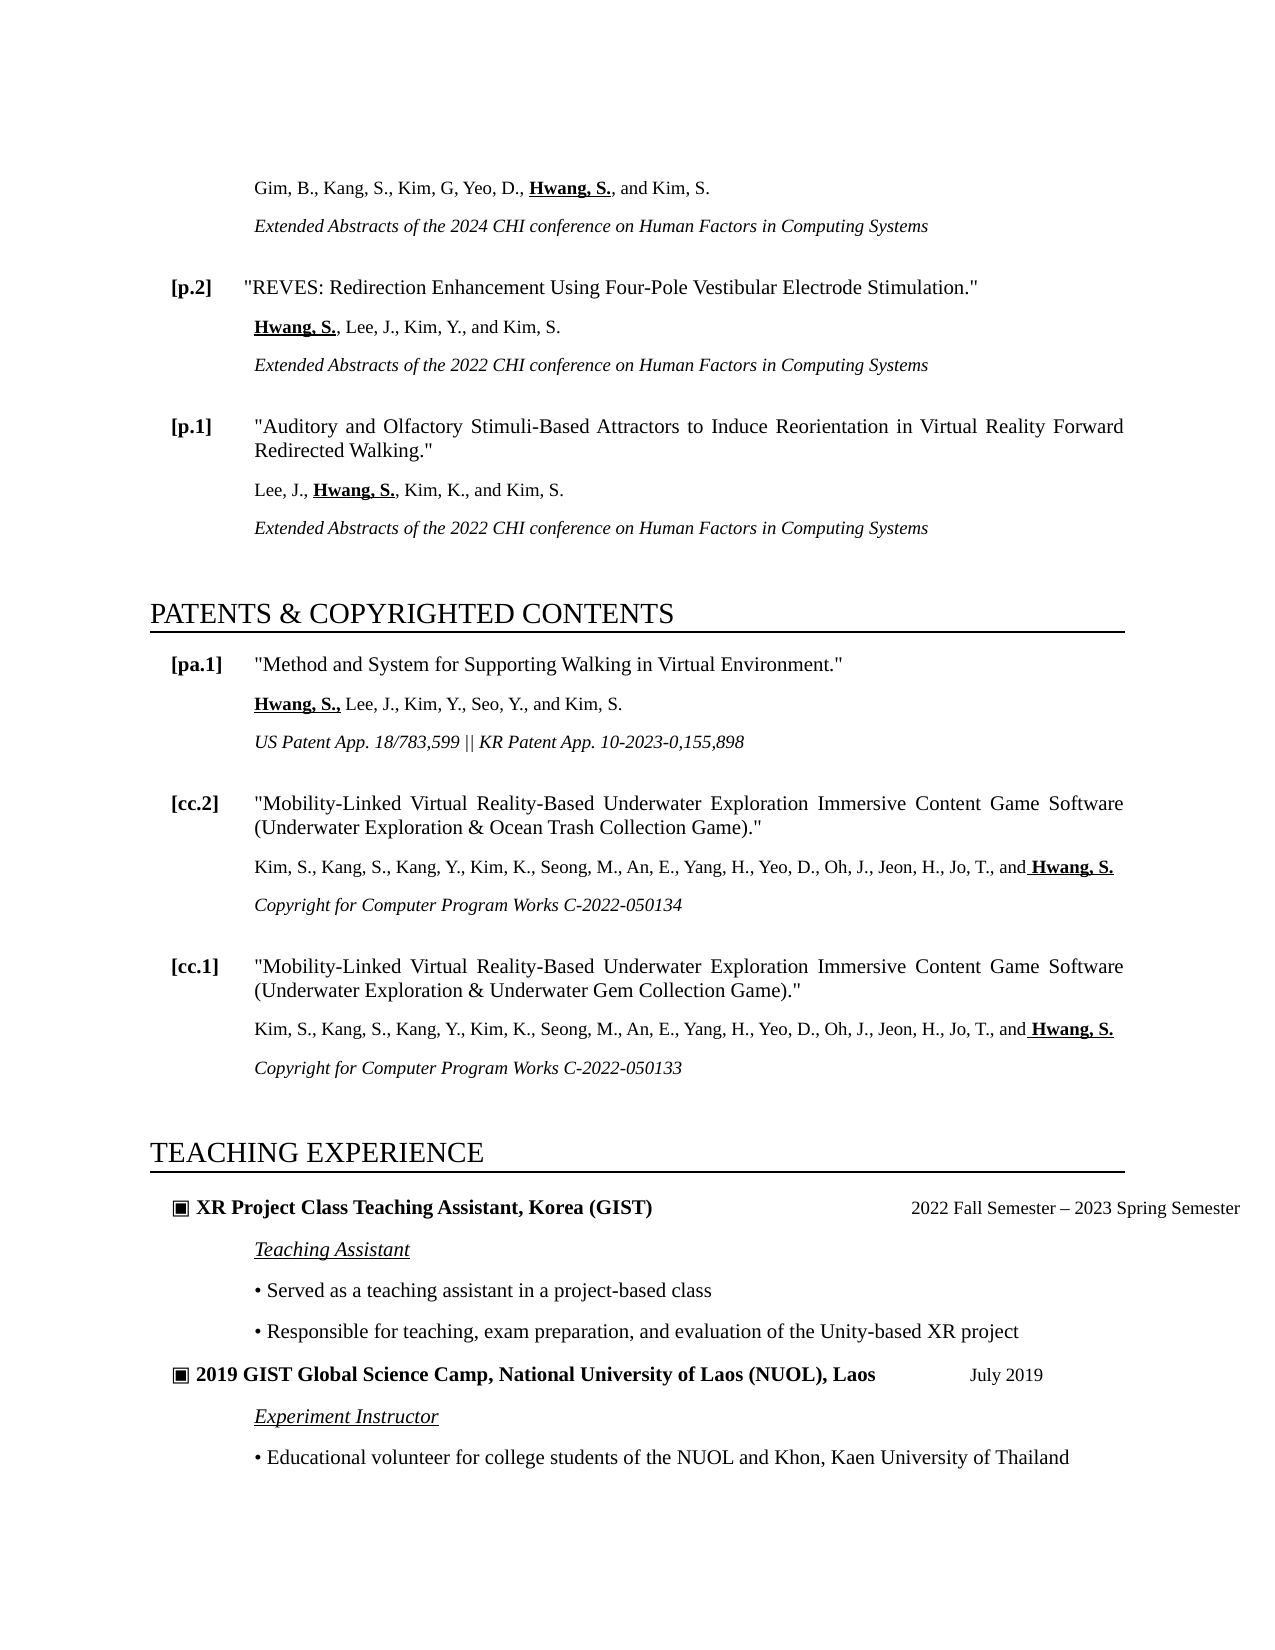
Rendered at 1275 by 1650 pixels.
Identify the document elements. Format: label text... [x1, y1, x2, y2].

text [pa.1] "Method and System for Supporting Walking in Virtual Environment." [171, 652, 1125, 676]
text Kim, S., Kang, S., Kang, Y., Kim, K., Seong, M., An, E., Yang, H., Yeo, D., Oh, J., Jeon, H., Jo, T., and Hwang, S. [254, 856, 1125, 877]
text TEACHING EXPERIENCE [150, 1136, 1125, 1171]
text Copyright for Computer Program Works C-2022-050134 [254, 894, 1125, 915]
text PATENTS & COPYRIGHTED CONTENTS [150, 596, 1125, 631]
text Copyright for Computer Program Works C-2022-050133 [254, 1057, 1125, 1078]
text Teaching Assistant [171, 1237, 1125, 1261]
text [171, 215, 1125, 237]
text Experiment Instructor [171, 1404, 1125, 1428]
text Extended Abstracts of the 2022 CHI conference on Human Factors in Computing Systems [171, 354, 1125, 376]
text Gim, B., Kang, S., Kim, G, Yeo, D., Hwang, S., and Kim, S. [171, 177, 1125, 199]
text US Patent App. 18/783,599 || KR Patent App. 10-2023-0,155,898 [254, 731, 1125, 753]
text [p.1] "Auditory and Olfactory Stimuli-Based Attractors to Induce Reorientation in Virtual Reality Forward Redirected Walking." [171, 414, 1125, 462]
text • Responsible for teaching, exam preparation, and evaluation of the Unity-based XR project [171, 1318, 1125, 1343]
text • Educational volunteer for college students of the NUOL and Khon, Kaen University of Thailand [171, 1445, 1125, 1469]
text Kim, S., Kang, S., Kang, Y., Kim, K., Seong, M., An, E., Yang, H., Yeo, D., Oh, J., Jeon, H., Jo, T., and Hwang, S. [254, 1018, 1125, 1040]
text [cc.2] "Mobility-Linked Virtual Reality-Based Underwater Exploration Immersive Content Game Software (Underwater Exploration & Ocean Trash Collection Game)." [171, 791, 1125, 839]
text Extended Abstracts of the 2022 CHI conference on Human Factors in Computing Systems [254, 517, 1125, 538]
text [cc.1] "Mobility-Linked Virtual Reality-Based Underwater Exploration Immersive Content Game Software (Underwater Exploration & Underwater Gem Collection Game)." [171, 953, 1125, 1002]
text • Served as a teaching assistant in a project-based class [171, 1278, 1125, 1302]
text Lee, J., Hwang, S., Kim, K., and Kim, S. [254, 478, 1125, 500]
text ▣ 2019 GIST Global Science Camp, National University of Laos (NUOL), Laos July 2019 [171, 1359, 1125, 1388]
text ▣ XR Project Class Teaching Assistant, Korea (GIST) 2022 Fall Semester – 2023 Spring Semester [171, 1192, 1125, 1220]
text Hwang, S., Lee, J., Kim, Y., and Kim, S. [171, 316, 1125, 337]
text [p.2] "REVES: Redirection Enhancement Using Four-Pole Vestibular Electrode Stimulation." [171, 275, 1125, 299]
text Hwang, S., Lee, J., Kim, Y., Seo, Y., and Kim, S. [254, 693, 1125, 714]
